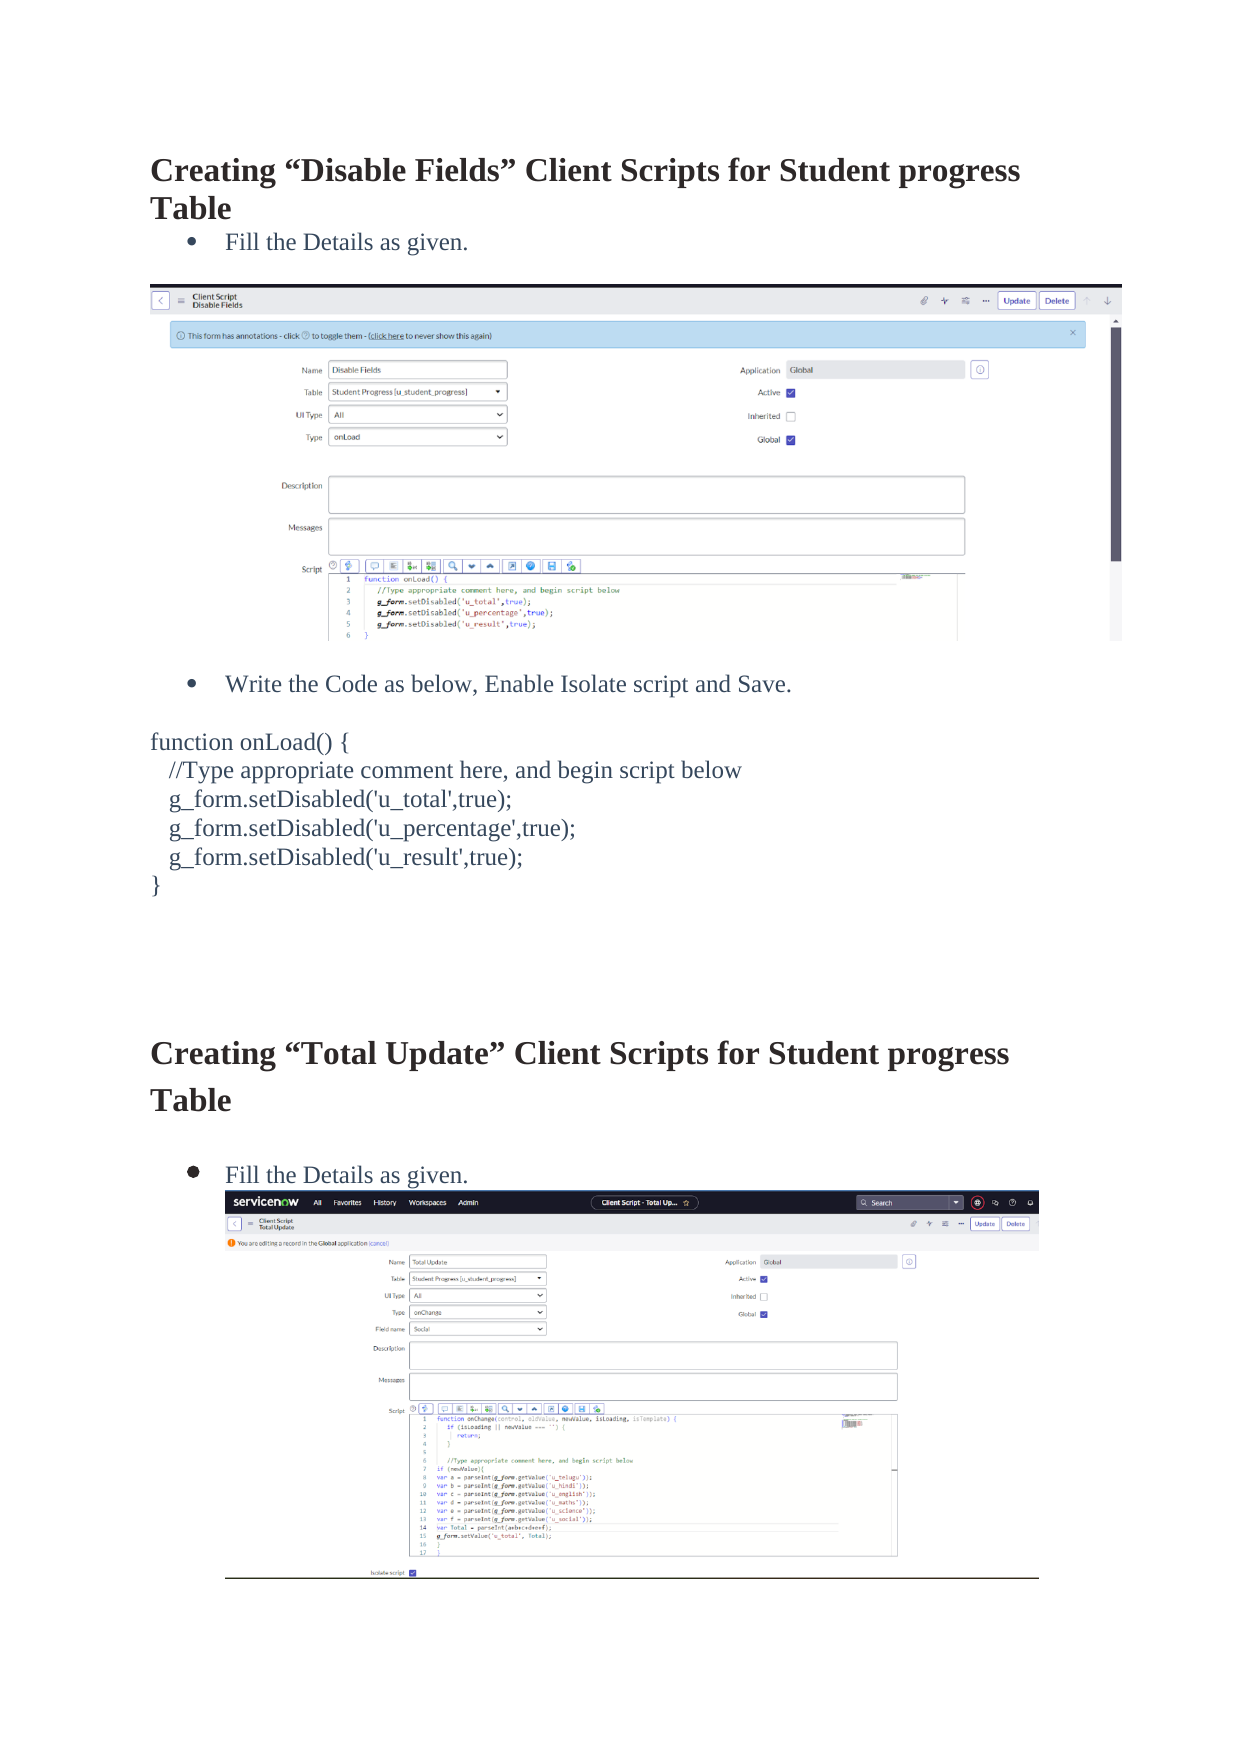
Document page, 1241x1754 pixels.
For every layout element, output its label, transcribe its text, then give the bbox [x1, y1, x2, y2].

list Write the Code as below, Enable Isolate script and Save. [187, 669, 1017, 698]
picture [225, 1190, 1039, 1579]
list Fill the Details as given. [187, 227, 1017, 255]
text g_form.setDisabled('u_result',true); [150, 842, 1017, 870]
text Creating “Disable Fields” Client Scripts for Student progress Table [150, 150, 1090, 227]
text //Type appropriate comment here, and begin script below [150, 755, 1017, 784]
text g_form.setDisabled('u_percentage',true); [150, 813, 1017, 842]
text } [150, 870, 1017, 899]
text g_form.setDisabled('u_total',true); [150, 784, 1017, 813]
picture [150, 284, 1122, 641]
text Creating “Total Update” Client Scripts for Student progress Table [150, 1025, 1090, 1119]
text function onLoad() { [150, 727, 1017, 755]
